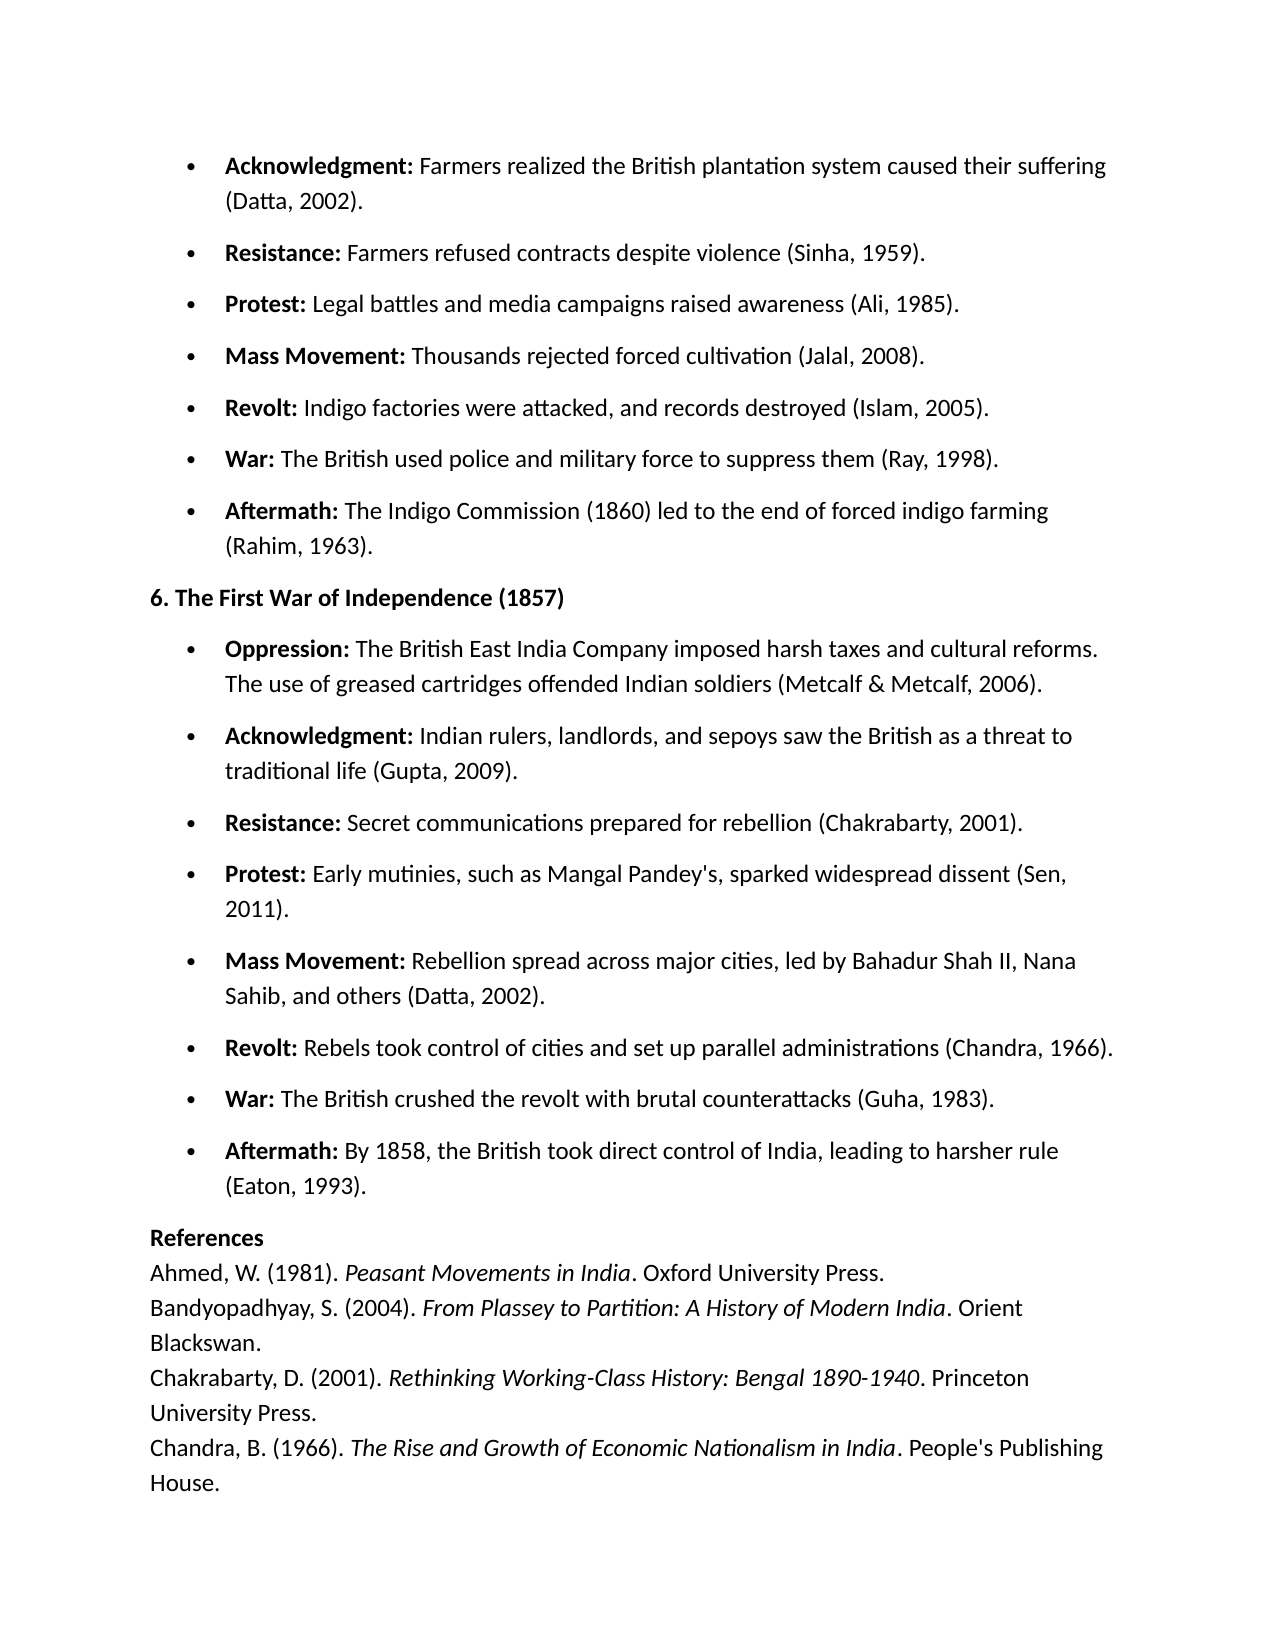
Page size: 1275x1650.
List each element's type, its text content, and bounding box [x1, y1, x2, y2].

list Aftermath: By 1858, the British took direct control of India, leading to harsher rule (Eaton, 1993). [187, 1135, 1125, 1201]
list Aftermath: The Indigo Commission (1860) led to the end of forced indigo farming (Rahim, 1963). [187, 495, 1125, 561]
list Protest: Legal battles and media campaigns raised awareness (Ali, 1985). [187, 288, 1125, 319]
list Revolt: Indigo factories were attacked, and records destroyed (Islam, 2005). [187, 392, 1125, 422]
text 6. The First War of Independence (1857) [150, 582, 1125, 612]
list Mass Movement: Thousands rejected forced cultivation (Jalal, 2008). [187, 340, 1125, 371]
list Mass Movement: Rebellion spread across major cities, led by Bahadur Shah II, Nana Sahib, and others (Datta, 2002). [187, 945, 1125, 1011]
list War: The British used police and military force to suppress them (Ray, 1998). [187, 443, 1125, 474]
list Resistance: Farmers refused contracts despite violence (Sinha, 1959). [187, 237, 1125, 267]
list Acknowledgment: Farmers realized the British plantation system caused their suffering (Datta, 2002). [187, 150, 1125, 216]
list War: The British crushed the revolt with brutal counterattacks (Guha, 1983). [187, 1083, 1125, 1114]
list Protest: Early mutinies, such as Mangal Pandey's, sparked widespread dissent (Sen, 2011). [187, 858, 1125, 924]
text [150, 1222, 1125, 1497]
list Acknowledgment: Indian rulers, landlords, and sepoys saw the British as a threat to traditional life (Gupta, 2009). [187, 720, 1125, 786]
list Revolt: Rebels took control of cities and set up parallel administrations (Chandra, 1966). [187, 1032, 1125, 1062]
list Oppression: The British East India Company imposed harsh taxes and cultural reforms. The use of greased cartridges offended Indian soldiers (Metcalf & Metcalf, 2006). [187, 633, 1125, 699]
list Resistance: Secret communications prepared for rebellion (Chakrabarty, 2001). [187, 807, 1125, 837]
